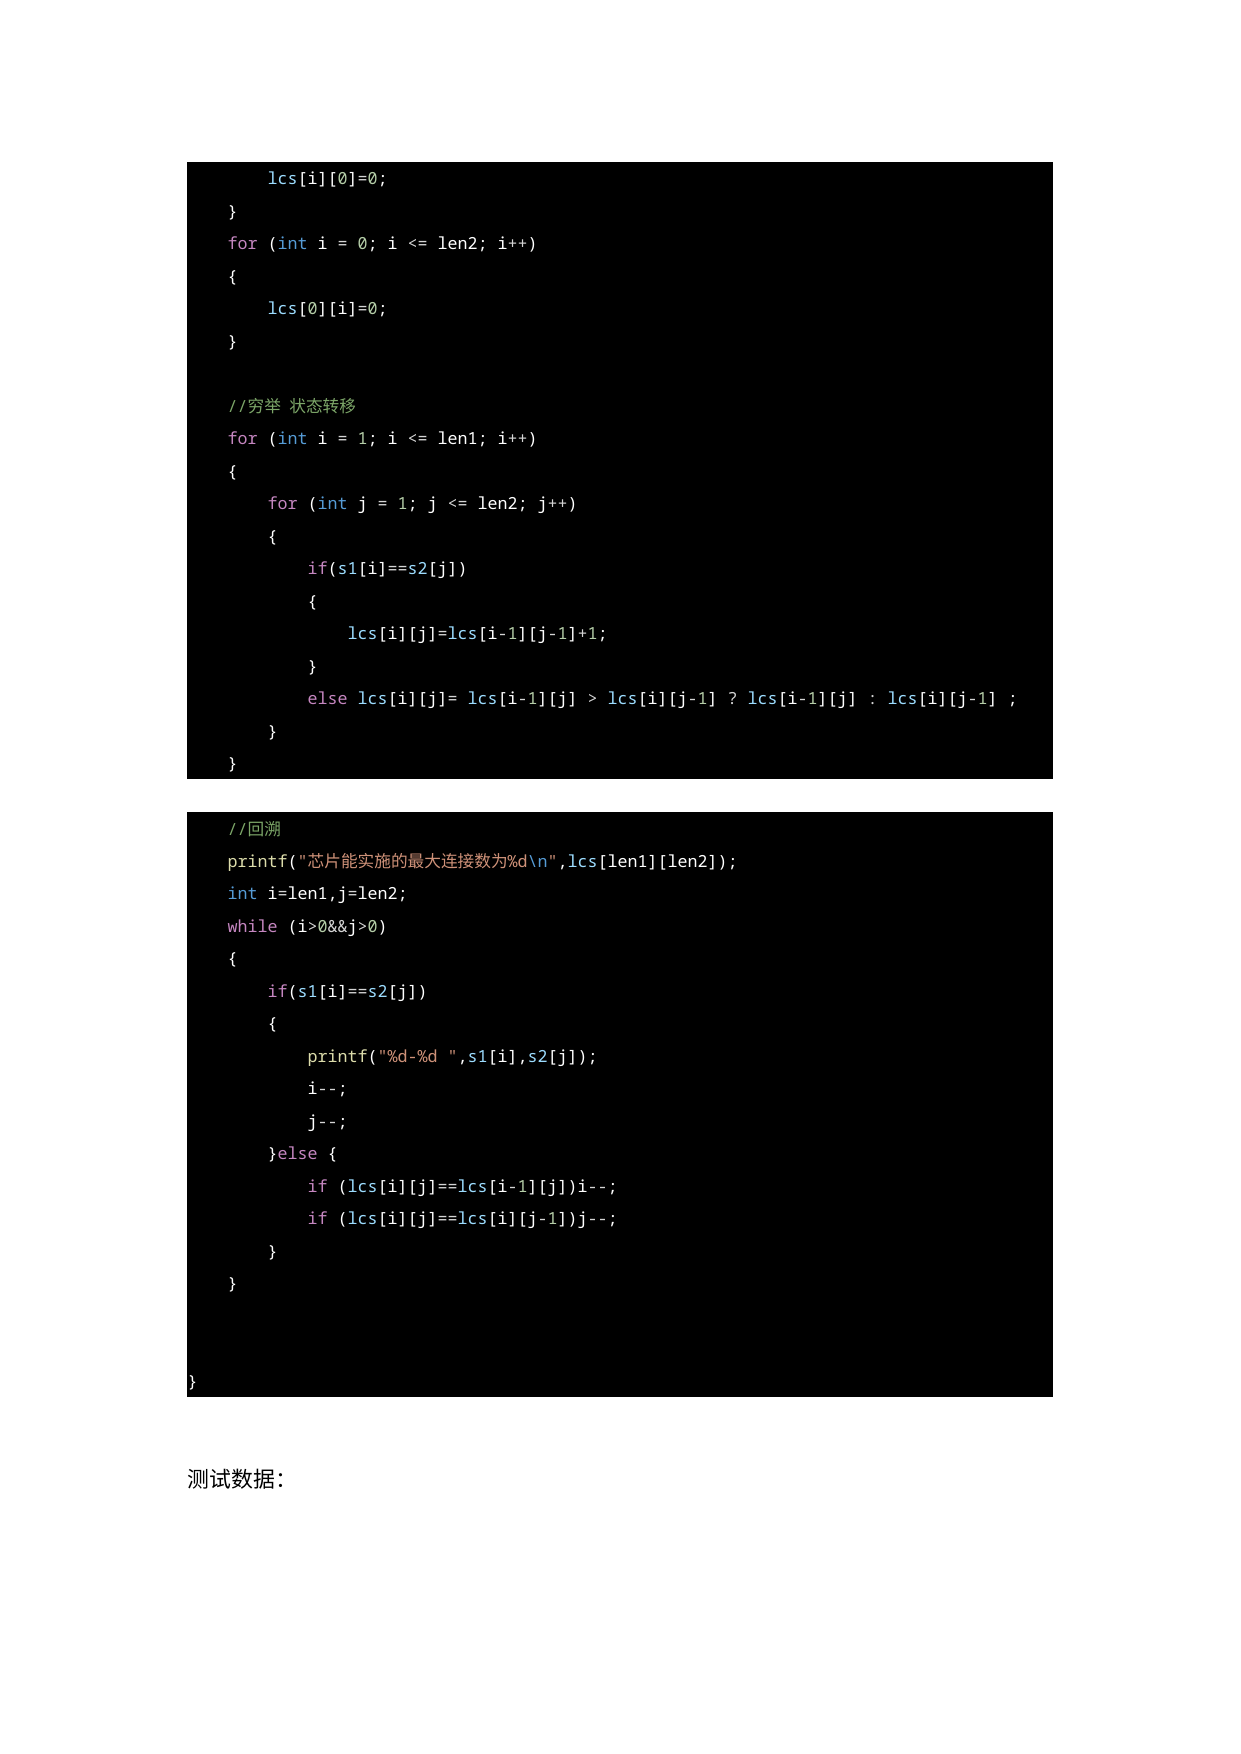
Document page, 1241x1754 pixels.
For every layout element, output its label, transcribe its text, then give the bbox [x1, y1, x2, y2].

text }else { [187, 1137, 1053, 1169]
text { [187, 584, 1053, 617]
text j--; [187, 1104, 1053, 1137]
text //回溯 [187, 812, 1053, 844]
text } [187, 1364, 1053, 1397]
text { [187, 519, 1053, 552]
list 测试数据： [187, 1462, 1053, 1494]
text } [187, 324, 1053, 357]
text while (i>0&&j>0) [187, 909, 1053, 942]
text } [187, 714, 1053, 747]
text lcs[i][0]=0; [187, 162, 1053, 194]
text if(s1[i]==s2[j]) [187, 974, 1053, 1007]
text { [187, 1007, 1053, 1039]
text lcs[0][i]=0; [187, 292, 1053, 324]
text if(s1[i]==s2[j]) [187, 552, 1053, 584]
text { [187, 942, 1053, 974]
text printf("芯片能实施的最大连接数为%d\n",lcs[len1][len2]); [187, 844, 1053, 877]
text //穷举 状态转移 [187, 389, 1053, 422]
text } [187, 1234, 1053, 1267]
text for (int j = 1; j <= len2; j++) [187, 487, 1053, 519]
text i--; [187, 1072, 1053, 1104]
text for (int i = 1; i <= len1; i++) [187, 422, 1053, 454]
text lcs[i][j]=lcs[i-1][j-1]+1; [187, 617, 1053, 649]
text int i=len1,j=len2; [187, 877, 1053, 909]
text { [187, 259, 1053, 292]
text } [187, 649, 1053, 682]
text { [187, 454, 1053, 487]
text for (int i = 0; i <= len2; i++) [187, 227, 1053, 259]
text printf("%d-%d ",s1[i],s2[j]); [187, 1039, 1053, 1072]
text if (lcs[i][j]==lcs[i][j-1])j--; [187, 1202, 1053, 1234]
text else lcs[i][j]= lcs[i-1][j] > lcs[i][j-1] ? lcs[i-1][j] : lcs[i][j-1] ; [187, 682, 1053, 714]
text if (lcs[i][j]==lcs[i-1][j])i--; [187, 1169, 1053, 1202]
text } [187, 1267, 1053, 1299]
text } [187, 194, 1053, 227]
text } [187, 747, 1053, 779]
